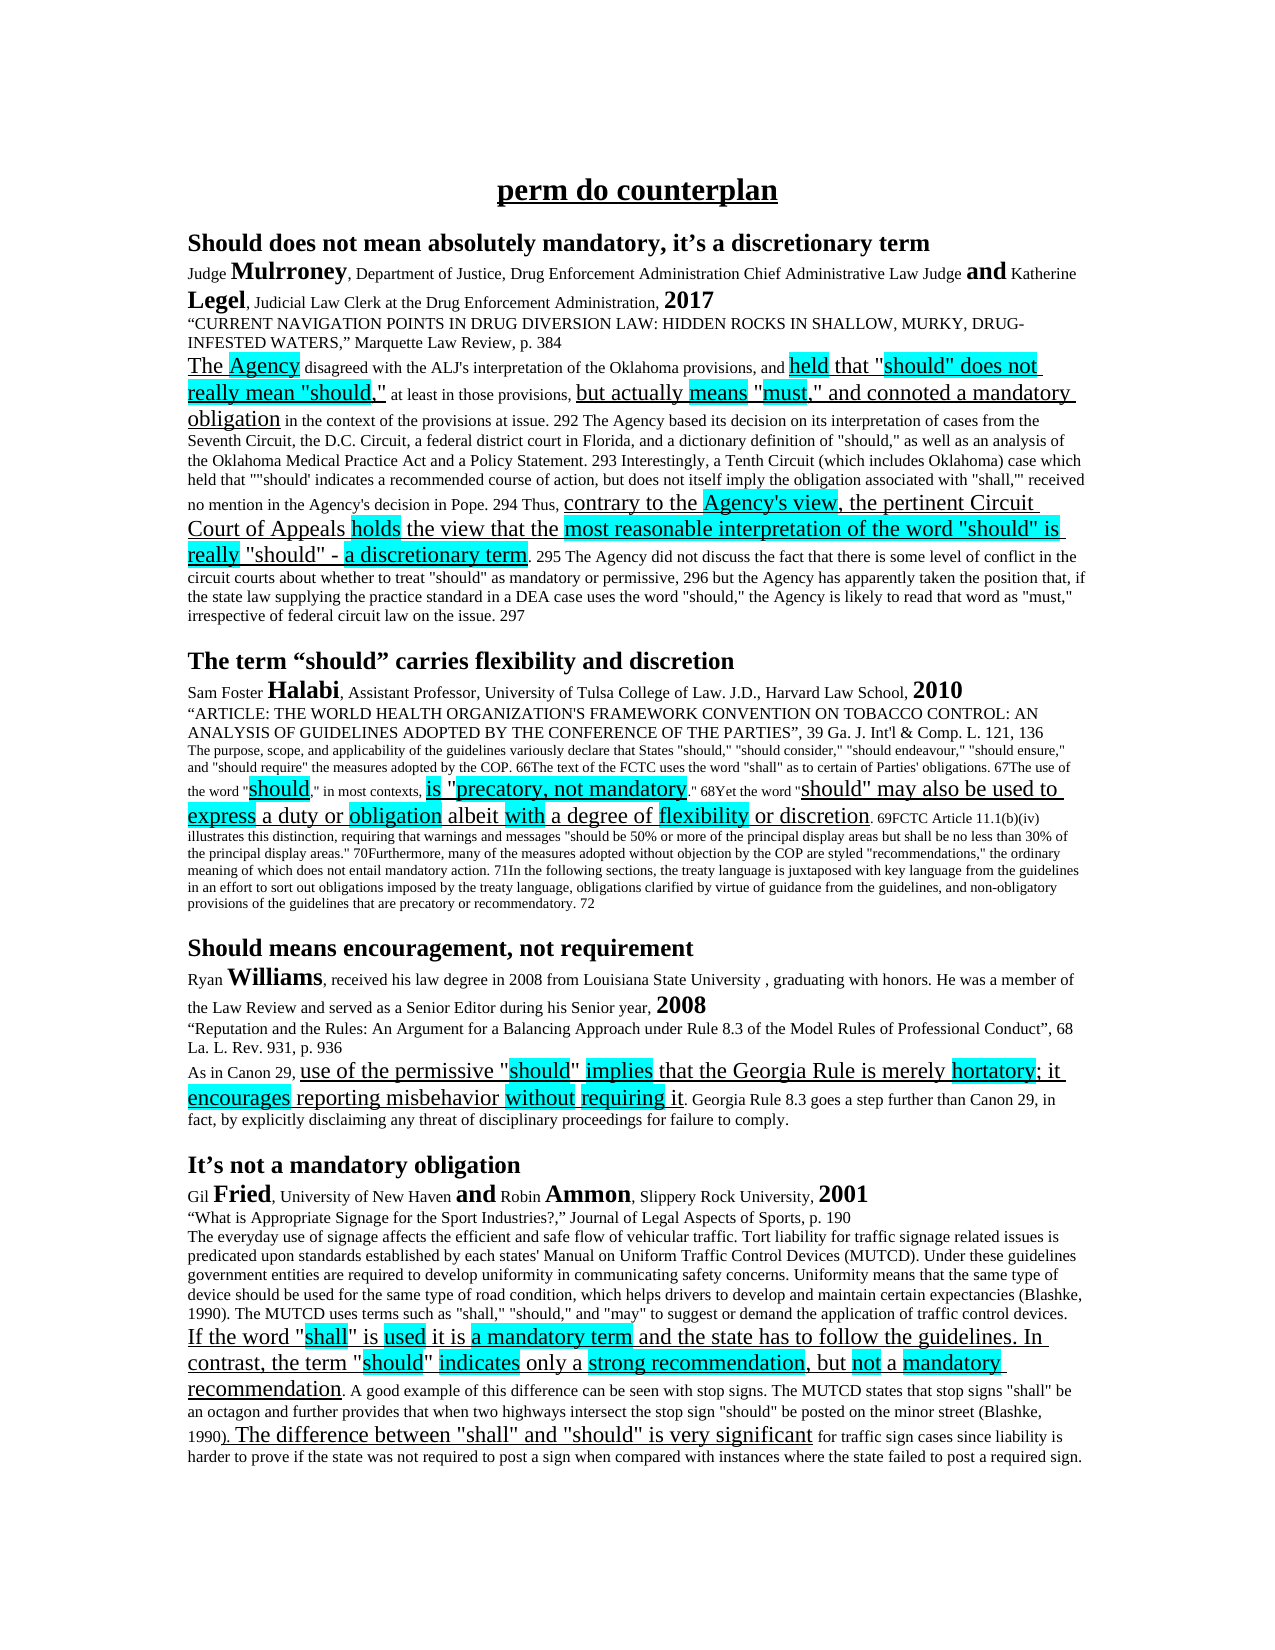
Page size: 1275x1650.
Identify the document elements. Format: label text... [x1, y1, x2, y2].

text The Agency disagreed with the ALJ's interpretation of the Oklahoma provisions, and held that "should" does not really mean "should," at least in those provisions, but actually means "must," and connoted a mandatory obligation in the context of the provisions at issue. 292 The Agency based its decision on its interpretation of cases from the Seventh Circuit, the D.C. Circuit, a federal district court in Florida, and a dictionary definition of "should," as well as an analysis of the Oklahoma Medical Practice Act and a Policy Statement. 293 Interestingly, a Tenth Circuit (which includes Oklahoma) case which held that ""should' indicates a recommended course of action, but does not itself imply the obligation associated with "shall,'" received no mention in the Agency's decision in Pope. 294 Thus, contrary to the Agency's view, the pertinent Circuit Court of Appeals holds the view that the most reasonable interpretation of the word "should" is really "should" - a discretionary term. 295 The Agency did not discuss the fact that there is some level of conflict in the circuit courts about whether to treat "should" as mandatory or permissive, 296 but the Agency has apparently taken the position that, if the state law supplying the practice standard in a DEA case uses the word "should," the Agency is likely to read that word as "must," irrespective of federal circuit law on the issue. 297 [187, 352, 1087, 625]
text Ryan Williams, received his law degree in 2008 from Louisiana State University , graduating with honors. He was a member of the Law Review and served as a Senior Editor during his Senior year, 2008 [187, 962, 1087, 1019]
text “ARTICLE: THE WORLD HEALTH ORGANIZATION'S FRAMEWORK CONVENTION ON TOBACCO CONTROL: AN ANALYSIS OF GUIDELINES ADOPTED BY THE CONFERENCE OF THE PARTIES”, 39 Ga. J. Int'l & Comp. L. 121, 136 [187, 704, 1087, 742]
subtitle perm do counterplan [187, 171, 1087, 207]
subtitle Should does not mean absolutely mandatory, it’s a discretionary term [187, 228, 1087, 256]
text Gil Fried, University of New Haven and Robin Ammon, Slippery Rock University, 2001 [187, 1179, 1087, 1208]
text Sam Foster Halabi, Assistant Professor, University of Tulsa College of Law. J.D., Harvard Law School, 2010 [187, 675, 1087, 704]
text Judge Mulrroney, Department of Justice, Drug Enforcement Administration Chief Administrative Law Judge and Katherine Legel, Judicial Law Clerk at the Drug Enforcement Administration, 2017 [187, 256, 1087, 314]
text The everyday use of signage affects the efficient and safe flow of vehicular traffic. Tort liability for traffic signage related issues is predicated upon standards established by each states' Manual on Uniform Traffic Control Devices (MUTCD). Under these guidelines government entities are required to develop uniformity in communicating safety concerns. Uniformity means that the same type of device should be used for the same type of road condition, which helps drivers to develop and maintain certain expectancies (Blashke, 1990). The MUTCD uses terms such as "shall," "should," and "may" to suggest or demand the application of traffic control devices. If the word "shall" is used it is a mandatory term and the state has to follow the guidelines. In contrast, the term "should" indicates only a strong recommendation, but not a mandatory recommendation. A good example of this difference can be seen with stop signs. The MUTCD states that stop signs "shall" be an octagon and further provides that when two highways intersect the stop sign "should" be posted on the minor street (Blashke, 1990). The difference between "shall" and "should" is very significant for traffic sign cases since liability is harder to prove if the state was not required to post a sign when compared with instances where the state failed to post a required sign. [187, 1227, 1087, 1466]
subtitle The term “should” carries flexibility and discretion [187, 646, 1087, 675]
text “CURRENT NAVIGATION POINTS IN DRUG DIVERSION LAW: HIDDEN ROCKS IN SHALLOW, MURKY, DRUG-INFESTED WATERS,” Marquette Law Review, p. 384 [187, 314, 1087, 352]
text The purpose, scope, and applicability of the guidelines variously declare that States "should," "should consider," "should endeavour," "should ensure," and "should require" the measures adopted by the COP. 66The text of the FCTC uses the word "shall" as to certain of Parties' obligations. 67The use of the word "should," in most contexts, is "precatory, not mandatory." 68Yet the word "should" may also be used to express a duty or obligation albeit with a degree of flexibility or discretion. 69FCTC Article 11.1(b)(iv) illustrates this distinction, requiring that warnings and messages "should be 50% or more of the principal display areas but shall be no less than 30% of the principal display areas." 70Furthermore, many of the measures adopted without objection by the COP are styled "recommendations," the ordinary meaning of which does not entail mandatory action. 71In the following sections, the treaty language is juxtaposed with key language from the guidelines in an effort to sort out obligations imposed by the treaty language, obligations clarified by virtue of guidance from the guidelines, and non-obligatory provisions of the guidelines that are precatory or recommendatory. 72 [187, 742, 1087, 912]
text As in Canon 29, use of the permissive "should" implies that the Georgia Rule is merely hortatory; it encourages reporting misbehavior without requiring it. Georgia Rule 8.3 goes a step further than Canon 29, in fact, by explicitly disclaiming any threat of disciplinary proceedings for failure to comply. [187, 1057, 1087, 1129]
subtitle Should means encouragement, not requirement [187, 933, 1087, 962]
subtitle It’s not a mandatory obligation [187, 1150, 1087, 1179]
text “What is Appropriate Signage for the Sport Industries?,” Journal of Legal Aspects of Sports, p. 190 [187, 1208, 1087, 1227]
text “Reputation and the Rules: An Argument for a Balancing Approach under Rule 8.3 of the Model Rules of Professional Conduct”, 68 La. L. Rev. 931, p. 936 [187, 1019, 1087, 1057]
